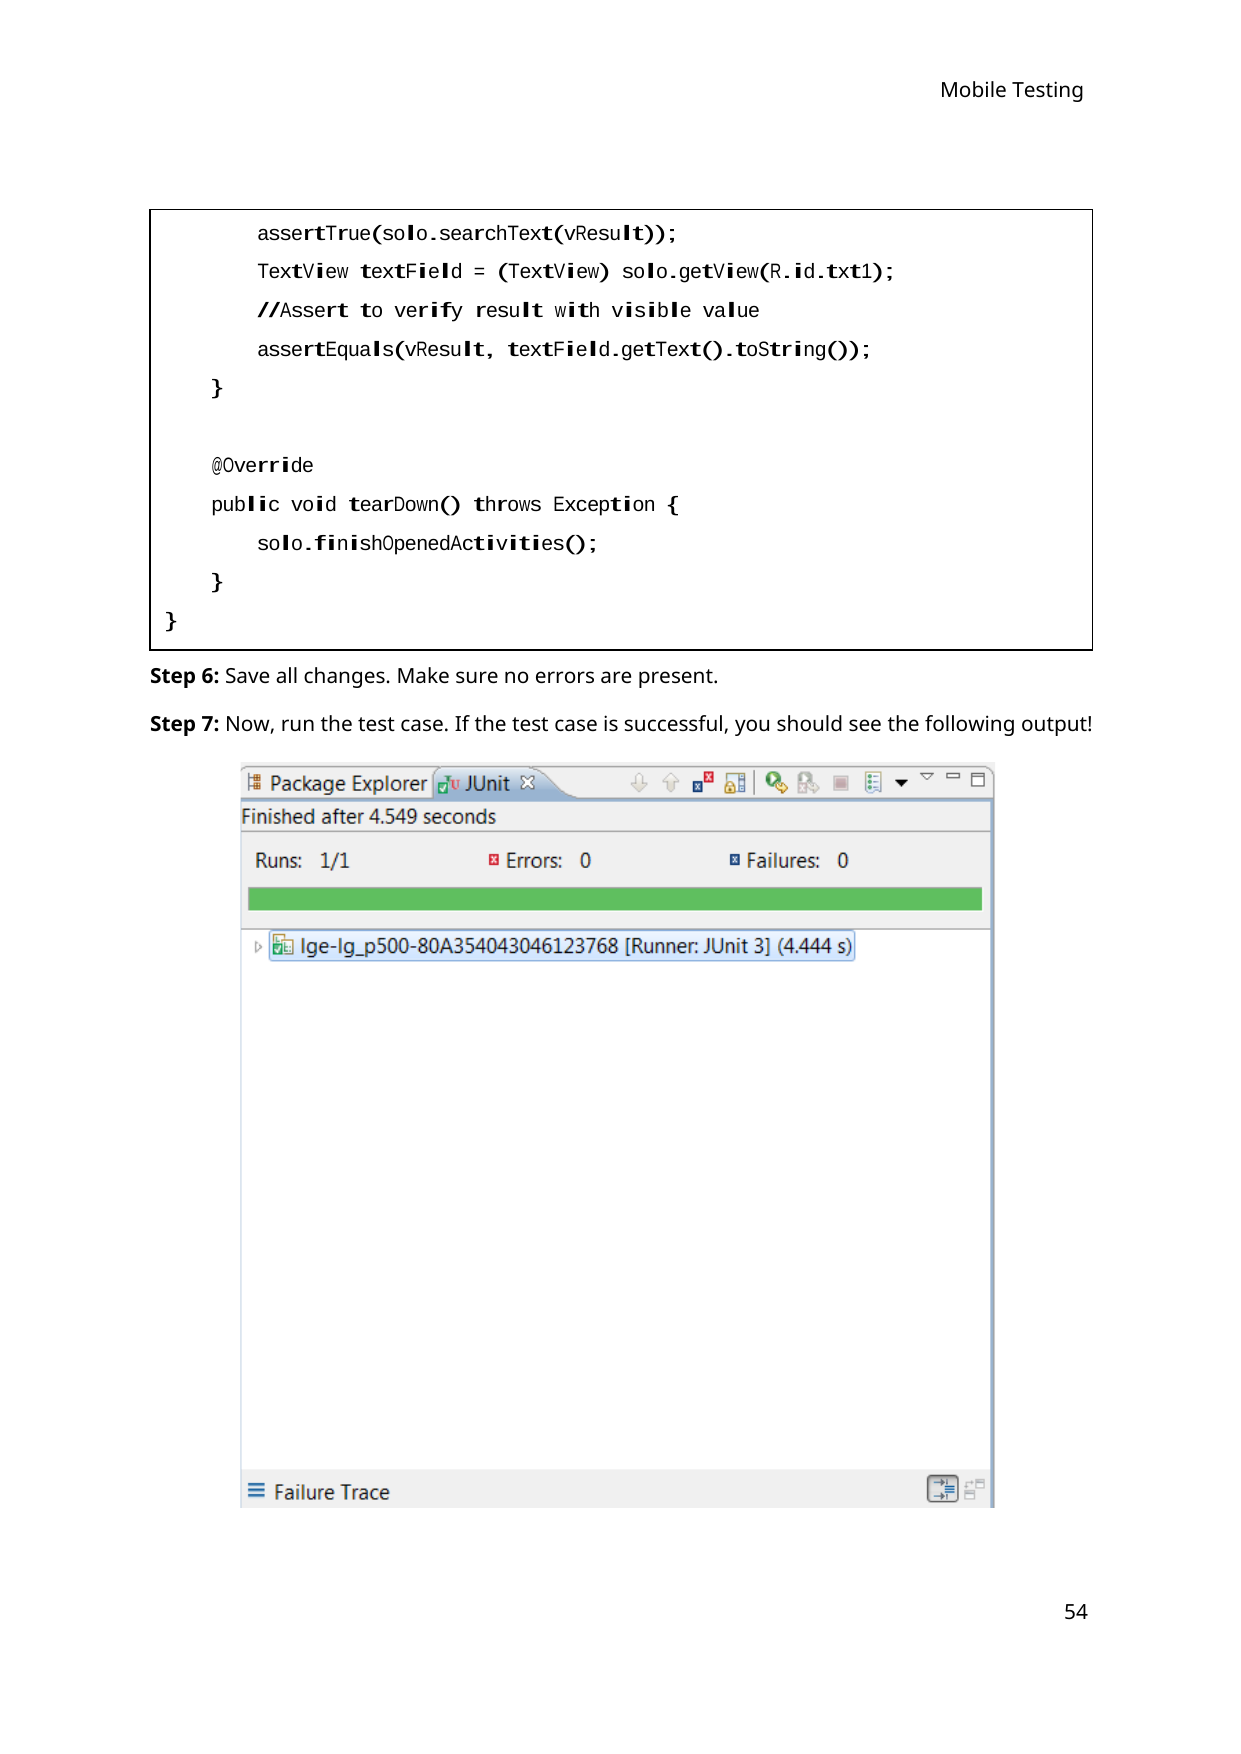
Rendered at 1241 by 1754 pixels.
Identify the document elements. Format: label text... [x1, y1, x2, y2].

text Step 7: Now, run the test case. If the test case is successful, you should see the following output! [150, 709, 1136, 737]
text Step 6: Save all changes. Make sure no errors are present. [150, 661, 1136, 690]
picture [240, 762, 996, 1508]
